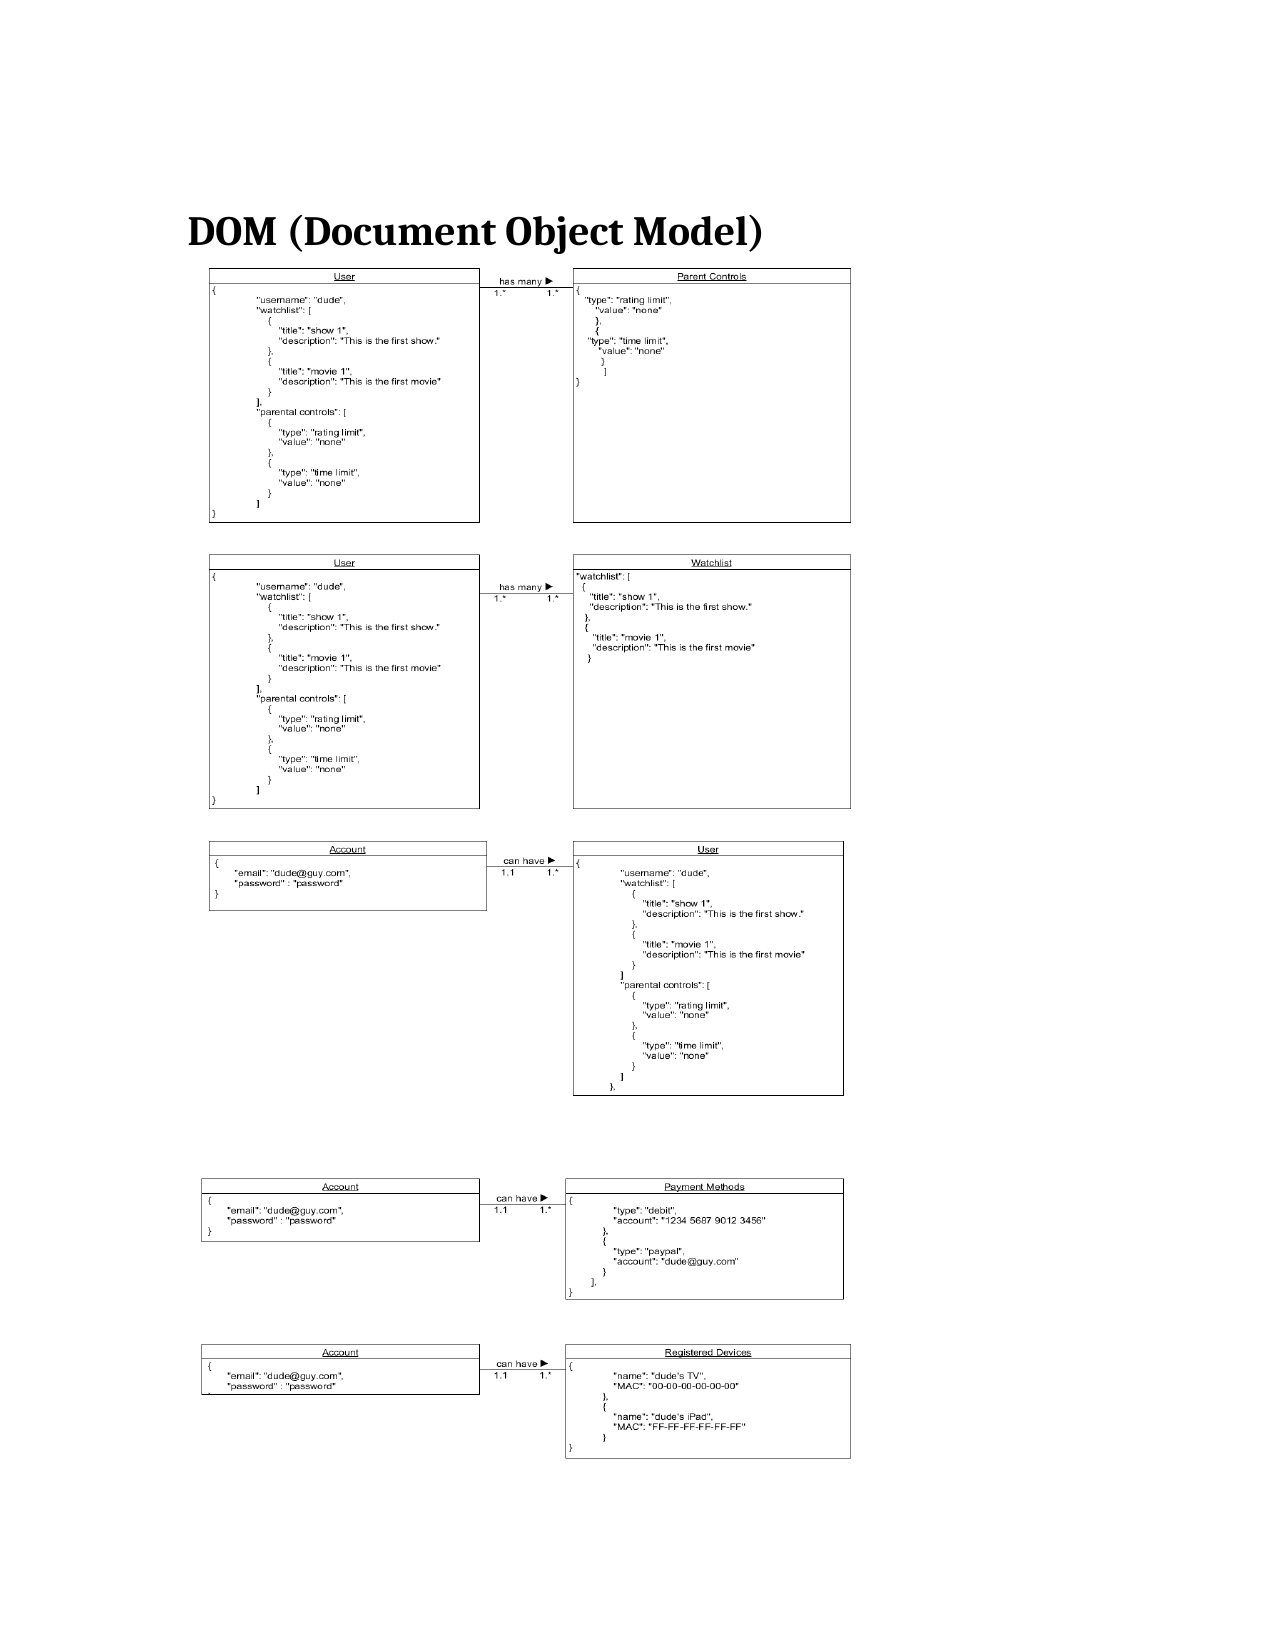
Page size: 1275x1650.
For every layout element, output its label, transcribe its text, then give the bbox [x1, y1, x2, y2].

picture [187, 255, 864, 1471]
text DOM (Document Object Model) [187, 207, 1087, 255]
